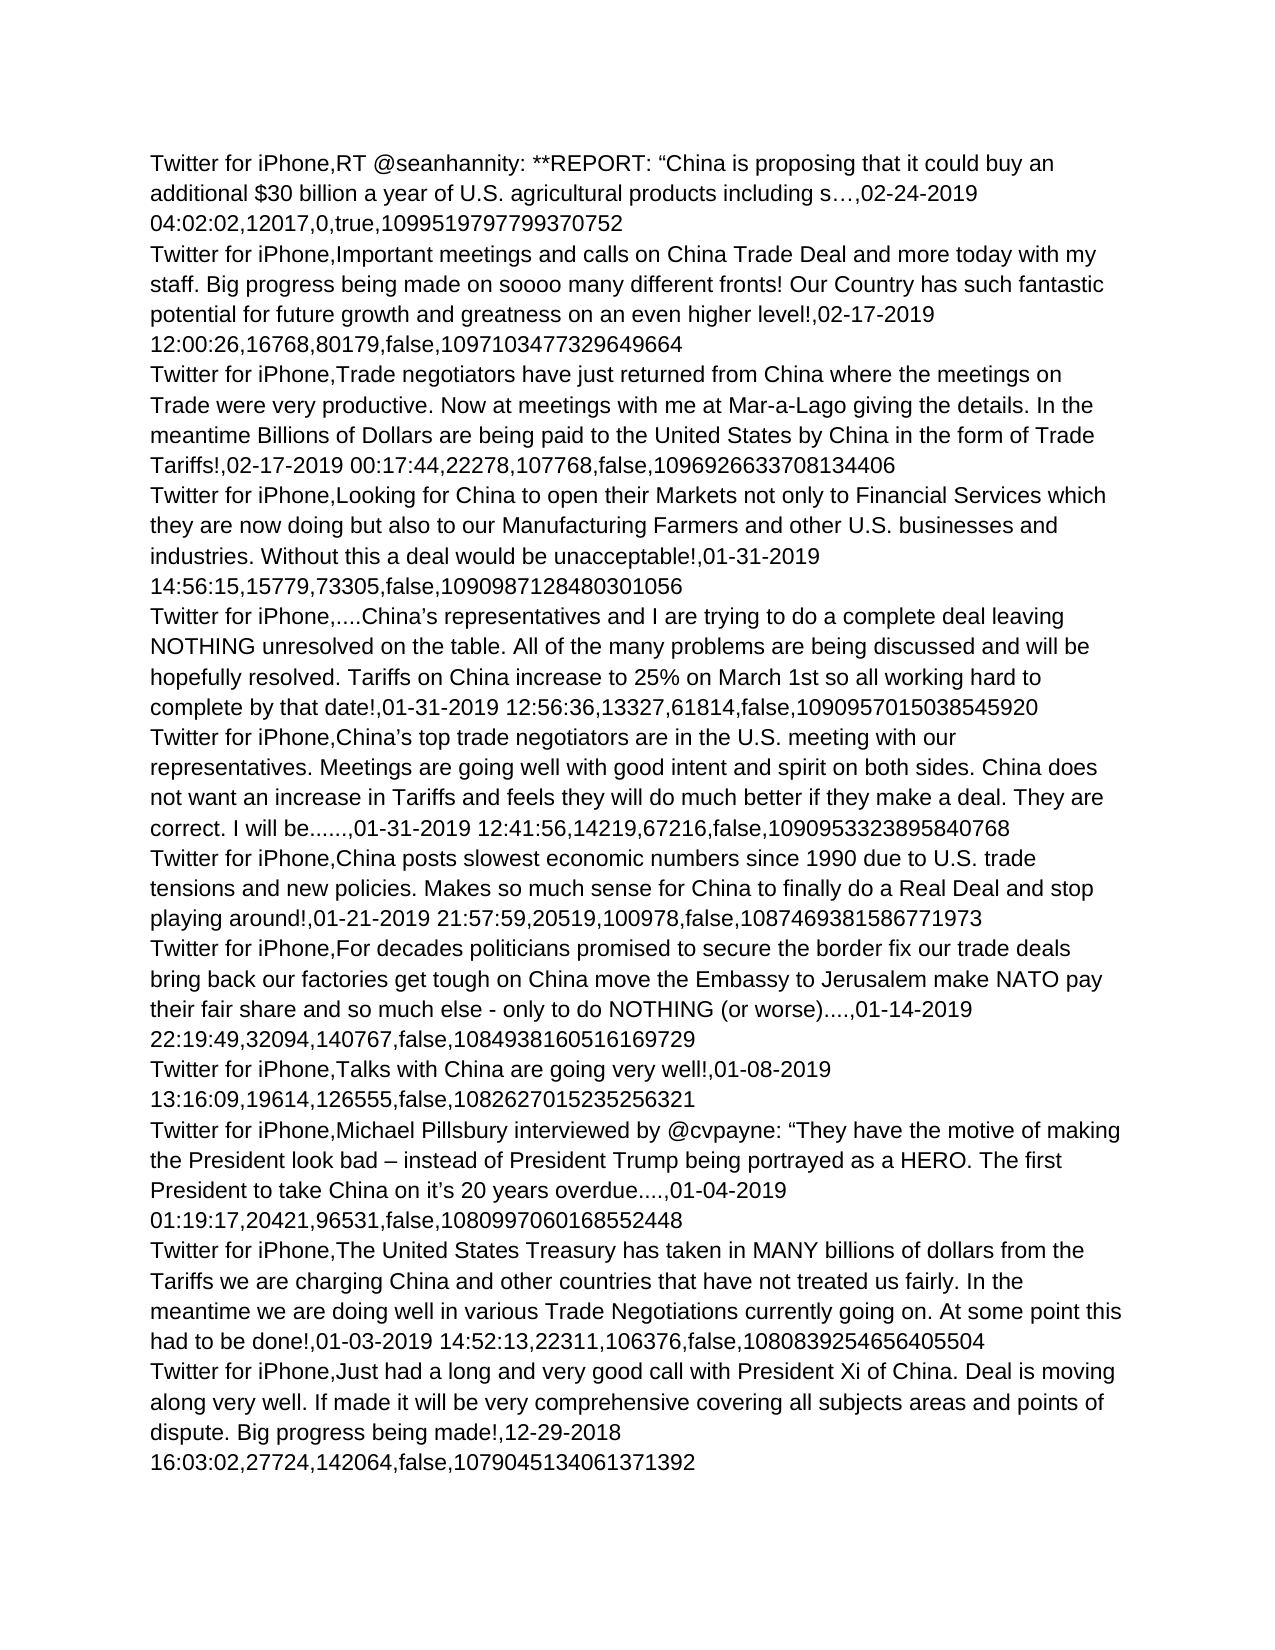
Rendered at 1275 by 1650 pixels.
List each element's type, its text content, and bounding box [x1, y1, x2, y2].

text Twitter for iPhone,For decades politicians promised to secure the border fix our trade deals bring back our factories get tough on China move the Embassy to Jerusalem make NATO pay their fair share and so much else - only to do NOTHING (or worse)....,01-14-2019 22:19:49,32094,140767,false,1084938160516169729 [150, 935, 1125, 1052]
text Twitter for iPhone,Michael Pillsbury interviewed by @cvpayne: “They have the motive of making the President look bad – instead of President Trump being portrayed as a HERO. The first President to take China on it’s 20 years overdue....,01-04-2019 01:19:17,20421,96531,false,1080997060168552448 [150, 1117, 1125, 1234]
text Twitter for iPhone,China’s top trade negotiators are in the U.S. meeting with our representatives. Meetings are going well with good intent and spirit on both sides. China does not want an increase in Tariffs and feels they will do much better if they make a deal. They are correct. I will be......,01-31-2019 12:41:56,14219,67216,false,1090953323895840768 [150, 724, 1125, 841]
text Twitter for iPhone,Looking for China to open their Markets not only to Financial Services which they are now doing but also to our Manufacturing Farmers and other U.S. businesses and industries. Without this a deal would be unacceptable!,01-31-2019 14:56:15,15779,73305,false,1090987128480301056 [150, 482, 1125, 599]
text Twitter for iPhone,Talks with China are going very well!,01-08-2019 13:16:09,19614,126555,false,1082627015235256321 [150, 1056, 1125, 1113]
text Twitter for iPhone,....China’s representatives and I are trying to do a complete deal leaving NOTHING unresolved on the table. All of the many problems are being discussed and will be hopefully resolved. Tariffs on China increase to 25% on March 1st so all working hard to complete by that date!,01-31-2019 12:56:36,13327,61814,false,1090957015038545920 [150, 603, 1125, 720]
text Twitter for iPhone,RT @seanhannity: **REPORT: “China is proposing that it could buy an additional $30 billion a year of U.S. agricultural products including s…,02-24-2019 04:02:02,12017,0,true,1099519797799370752 [150, 150, 1125, 237]
text Twitter for iPhone,Just had a long and very good call with President Xi of China. Deal is moving along very well. If made it will be very comprehensive covering all subjects areas and points of dispute. Big progress being made!,12-29-2018 16:03:02,27724,142064,false,1079045134061371392 [150, 1358, 1125, 1475]
text Twitter for iPhone,Important meetings and calls on China Trade Deal and more today with my staff. Big progress being made on soooo many different fronts! Our Country has such fantastic potential for future growth and greatness on an even higher level!,02-17-2019 12:00:26,16768,80179,false,1097103477329649664 [150, 241, 1125, 358]
text Twitter for iPhone,Trade negotiators have just returned from China where the meetings on Trade were very productive. Now at meetings with me at Mar-a-Lago giving the details. In the meantime Billions of Dollars are being paid to the United States by China in the form of Trade Tariffs!,02-17-2019 00:17:44,22278,107768,false,1096926633708134406 [150, 361, 1125, 478]
text Twitter for iPhone,The United States Treasury has taken in MANY billions of dollars from the Tariffs we are charging China and other countries that have not treated us fairly. In the meantime we are doing well in various Trade Negotiations currently going on. At some point this had to be done!,01-03-2019 14:52:13,22311,106376,false,1080839254656405504 [150, 1237, 1125, 1354]
text Twitter for iPhone,China posts slowest economic numbers since 1990 due to U.S. trade tensions and new policies. Makes so much sense for China to finally do a Real Deal and stop playing around!,01-21-2019 21:57:59,20519,100978,false,1087469381586771973 [150, 845, 1125, 932]
